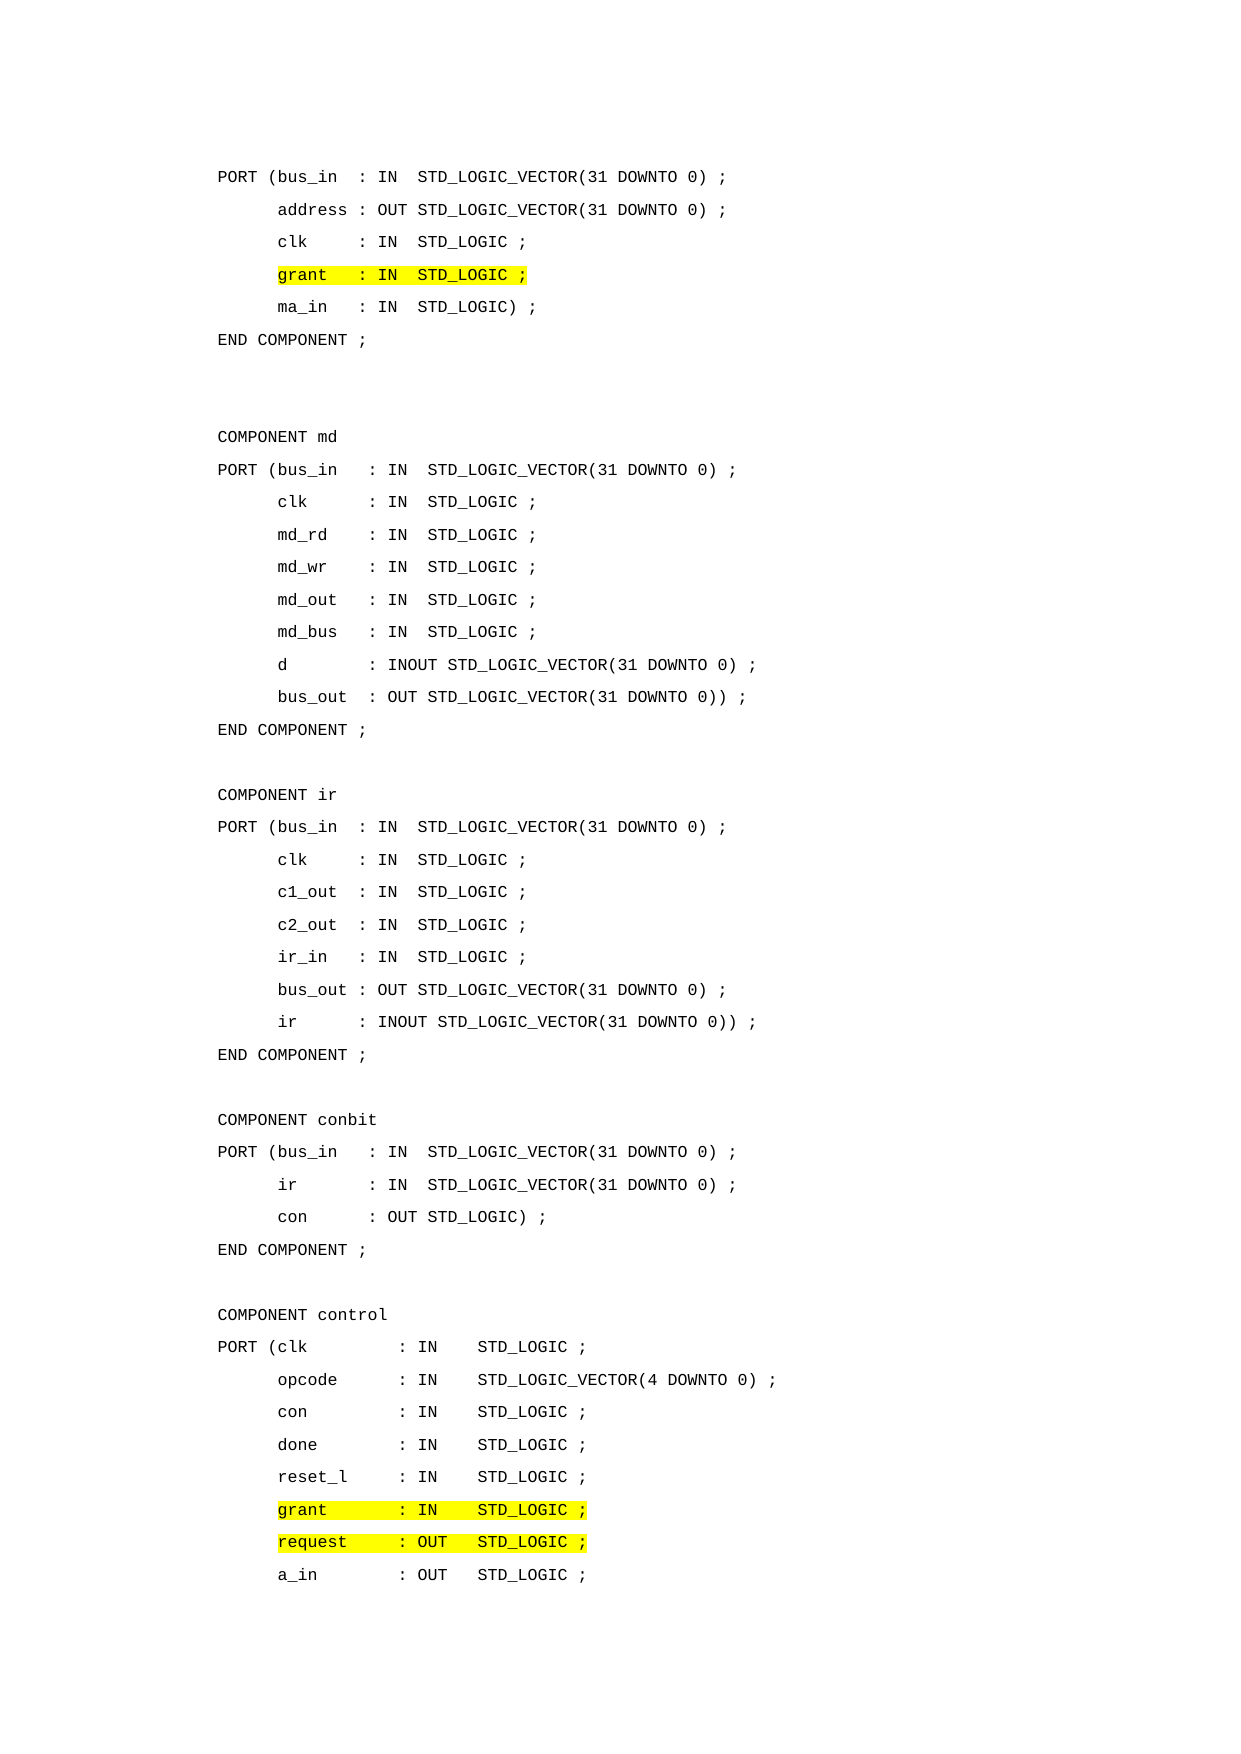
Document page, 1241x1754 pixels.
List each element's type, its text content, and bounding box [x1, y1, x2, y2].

text COMPONENT md [187, 422, 1053, 454]
text address : OUT STD_LOGIC_VECTOR(31 DOWNTO 0) ; [187, 194, 1053, 227]
text ir : IN STD_LOGIC_VECTOR(31 DOWNTO 0) ; [187, 1169, 1053, 1202]
text md_rd : IN STD_LOGIC ; [187, 519, 1053, 552]
text done : IN STD_LOGIC ; [187, 1429, 1053, 1462]
text grant : IN STD_LOGIC ; [187, 1494, 1053, 1527]
text END COMPONENT ; [187, 324, 1053, 357]
text bus_out : OUT STD_LOGIC_VECTOR(31 DOWNTO 0) ; [187, 974, 1053, 1007]
text COMPONENT ir [187, 779, 1053, 812]
text con : IN STD_LOGIC ; [187, 1397, 1053, 1429]
text bus_out : OUT STD_LOGIC_VECTOR(31 DOWNTO 0)) ; [187, 682, 1053, 714]
text ma_in : IN STD_LOGIC) ; [187, 292, 1053, 324]
text COMPONENT control [187, 1299, 1053, 1332]
text ir : INOUT STD_LOGIC_VECTOR(31 DOWNTO 0)) ; [187, 1007, 1053, 1039]
text PORT (bus_in : IN STD_LOGIC_VECTOR(31 DOWNTO 0) ; [187, 162, 1053, 194]
text grant : IN STD_LOGIC ; [187, 259, 1053, 292]
text md_out : IN STD_LOGIC ; [187, 584, 1053, 617]
text COMPONENT conbit [187, 1104, 1053, 1137]
text PORT (bus_in : IN STD_LOGIC_VECTOR(31 DOWNTO 0) ; [187, 812, 1053, 844]
text reset_l : IN STD_LOGIC ; [187, 1462, 1053, 1494]
text d : INOUT STD_LOGIC_VECTOR(31 DOWNTO 0) ; [187, 649, 1053, 682]
text con : OUT STD_LOGIC) ; [187, 1202, 1053, 1234]
text END COMPONENT ; [187, 1234, 1053, 1267]
text c2_out : IN STD_LOGIC ; [187, 909, 1053, 942]
text PORT (bus_in : IN STD_LOGIC_VECTOR(31 DOWNTO 0) ; [187, 454, 1053, 487]
text clk : IN STD_LOGIC ; [187, 844, 1053, 877]
text PORT (clk : IN STD_LOGIC ; [187, 1332, 1053, 1364]
text PORT (bus_in : IN STD_LOGIC_VECTOR(31 DOWNTO 0) ; [187, 1137, 1053, 1169]
text ir_in : IN STD_LOGIC ; [187, 942, 1053, 974]
text clk : IN STD_LOGIC ; [187, 227, 1053, 259]
text END COMPONENT ; [187, 1039, 1053, 1072]
text END COMPONENT ; [187, 714, 1053, 747]
text opcode : IN STD_LOGIC_VECTOR(4 DOWNTO 0) ; [187, 1364, 1053, 1397]
text clk : IN STD_LOGIC ; [187, 487, 1053, 519]
text c1_out : IN STD_LOGIC ; [187, 877, 1053, 909]
text md_bus : IN STD_LOGIC ; [187, 617, 1053, 649]
text a_in : OUT STD_LOGIC ; [187, 1559, 1053, 1592]
text request : OUT STD_LOGIC ; [187, 1527, 1053, 1559]
text md_wr : IN STD_LOGIC ; [187, 552, 1053, 584]
